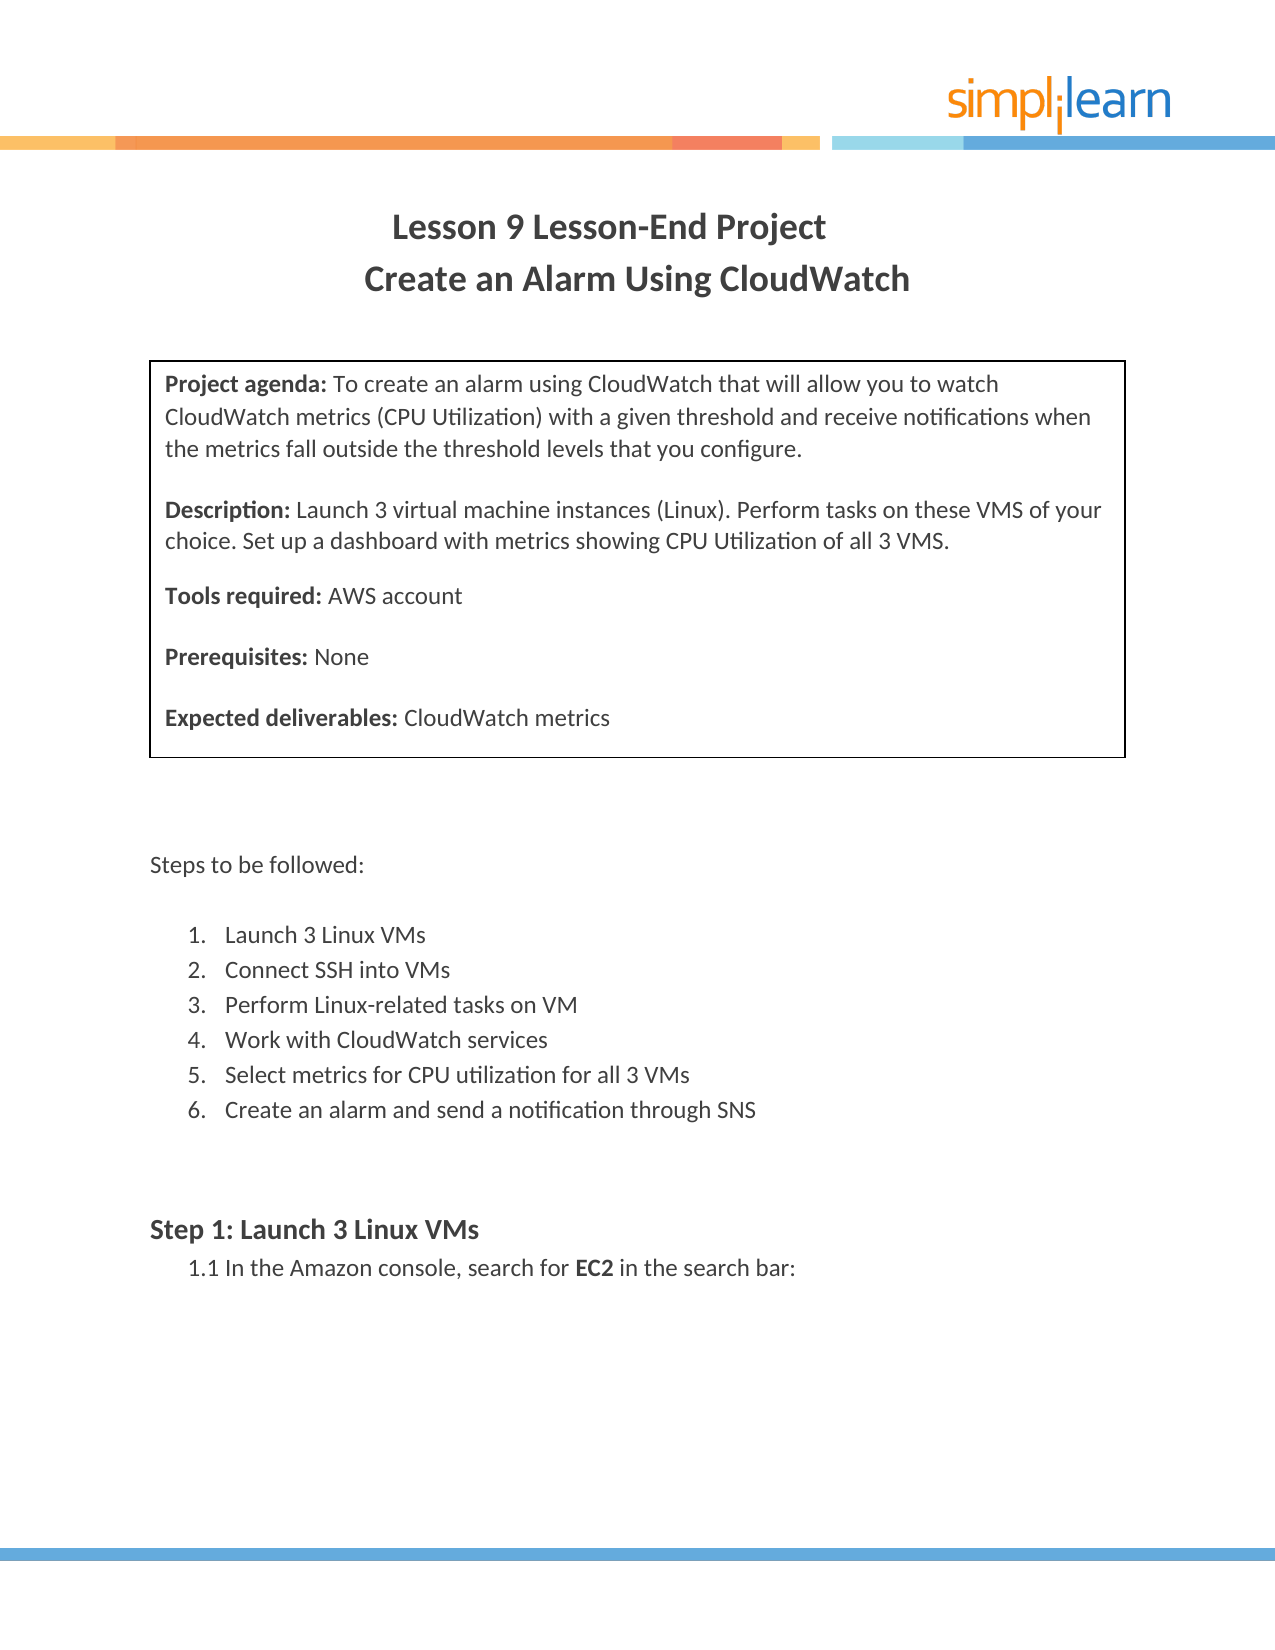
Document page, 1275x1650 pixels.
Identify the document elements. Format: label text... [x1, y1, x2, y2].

list Perform Linux-related tasks on VM [187, 989, 1125, 1020]
text Lesson 9 Lesson-End Project [94, 203, 1125, 248]
list Create an alarm and send a notification through SNS [187, 1094, 1125, 1125]
picture [0, 1548, 1275, 1562]
list Launch 3 Linux VMs [187, 919, 1125, 950]
list In the Amazon console, search for EC2 in the search bar: [187, 1252, 1125, 1283]
text Step 1: Launch 3 Linux VMs [150, 1211, 1125, 1247]
text Create an Alarm Using CloudWatch [150, 255, 1125, 301]
list Select metrics for CPU utilization for all 3 VMs [187, 1059, 1125, 1090]
text Steps to be followed: [150, 849, 1125, 880]
list Work with CloudWatch services [187, 1024, 1125, 1055]
list Connect SSH into VMs [187, 954, 1125, 985]
picture [0, 76, 1275, 150]
